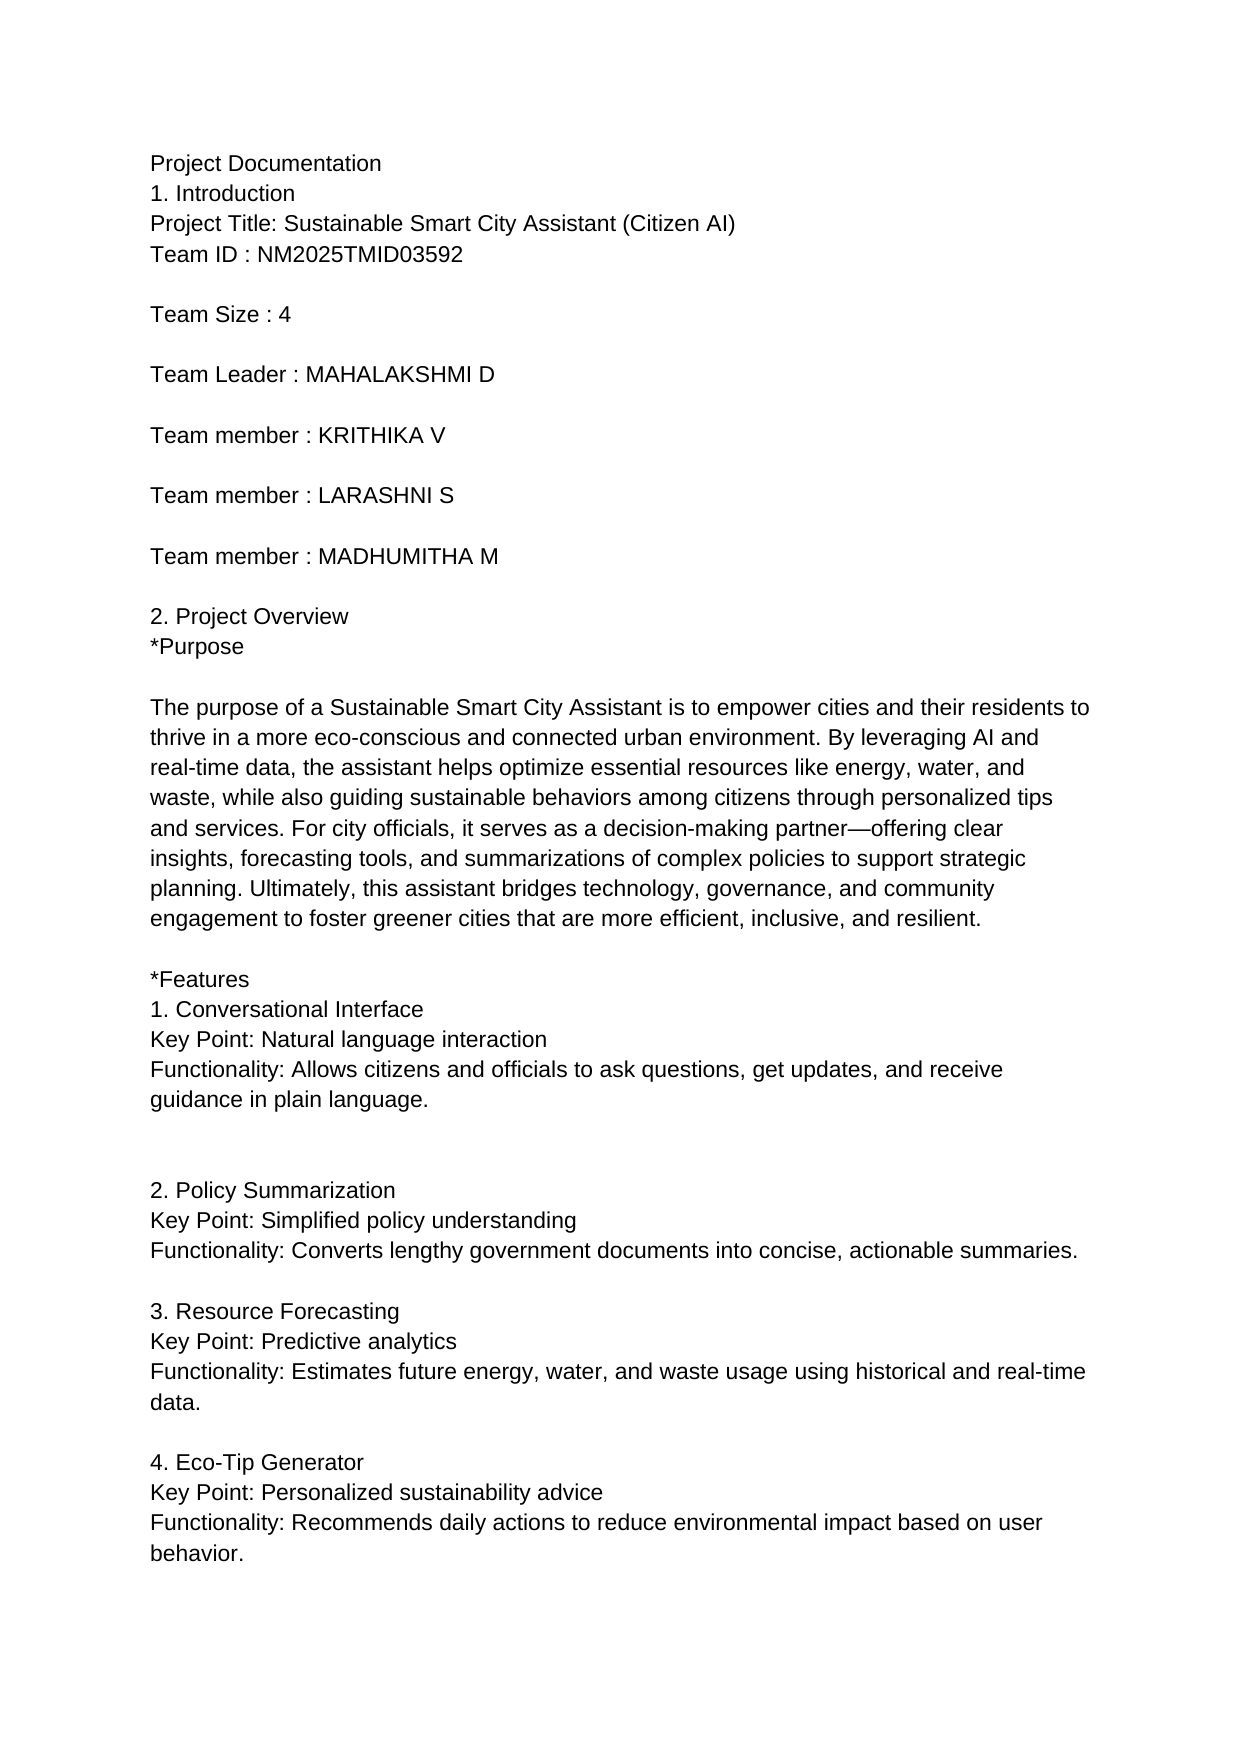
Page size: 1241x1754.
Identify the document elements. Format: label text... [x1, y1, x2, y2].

text Key Point: Simplified policy understanding [150, 1207, 1090, 1234]
text Team member : MADHUMITHA M [150, 543, 1090, 569]
text Team member : KRITHIKA V [150, 422, 1090, 448]
text 3. Resource Forecasting [150, 1298, 1090, 1324]
text Team member : LARASHNI S [150, 482, 1090, 509]
text Key Point: Natural language interaction [150, 1026, 1090, 1052]
text Functionality: Estimates future energy, water, and waste usage using historical and real-time data. [150, 1358, 1090, 1415]
text *Purpose [150, 633, 1090, 660]
text 2. Policy Summarization [150, 1177, 1090, 1203]
text Key Point: Personalized sustainability advice [150, 1479, 1090, 1506]
text *Features [150, 966, 1090, 992]
text Functionality: Converts lengthy government documents into concise, actionable summaries. [150, 1237, 1090, 1264]
text Team Leader : MAHALAKSHMI D [150, 361, 1090, 388]
text 1. Introduction [150, 180, 1090, 207]
text Team Size : 4 [150, 301, 1090, 327]
text 1. Conversational Interface [150, 996, 1090, 1022]
text 2. Project Overview [150, 603, 1090, 629]
text Team ID : NM2025TMID03592 [150, 241, 1090, 267]
text Project Documentation [150, 150, 1090, 176]
text Key Point: Predictive analytics [150, 1328, 1090, 1354]
text 4. Eco-Tip Generator [150, 1449, 1090, 1475]
text Functionality: Allows citizens and officials to ask questions, get updates, and receive guidance in plain language. [150, 1056, 1090, 1113]
text The purpose of a Sustainable Smart City Assistant is to empower cities and their residents to thrive in a more eco-conscious and connected urban environment. By leveraging AI and real-time data, the assistant helps optimize essential resources like energy, water, and waste, while also guiding sustainable behaviors among citizens through personalized tips and services. For city officials, it serves as a decision-making partner—offering clear insights, forecasting tools, and summarizations of complex policies to support strategic planning. Ultimately, this assistant bridges technology, governance, and community engagement to foster greener cities that are more efficient, inclusive, and resilient. [150, 694, 1090, 932]
text Functionality: Recommends daily actions to reduce environmental impact based on user behavior. [150, 1509, 1090, 1566]
text Project Title: Sustainable Smart City Assistant (Citizen AI) [150, 210, 1090, 237]
